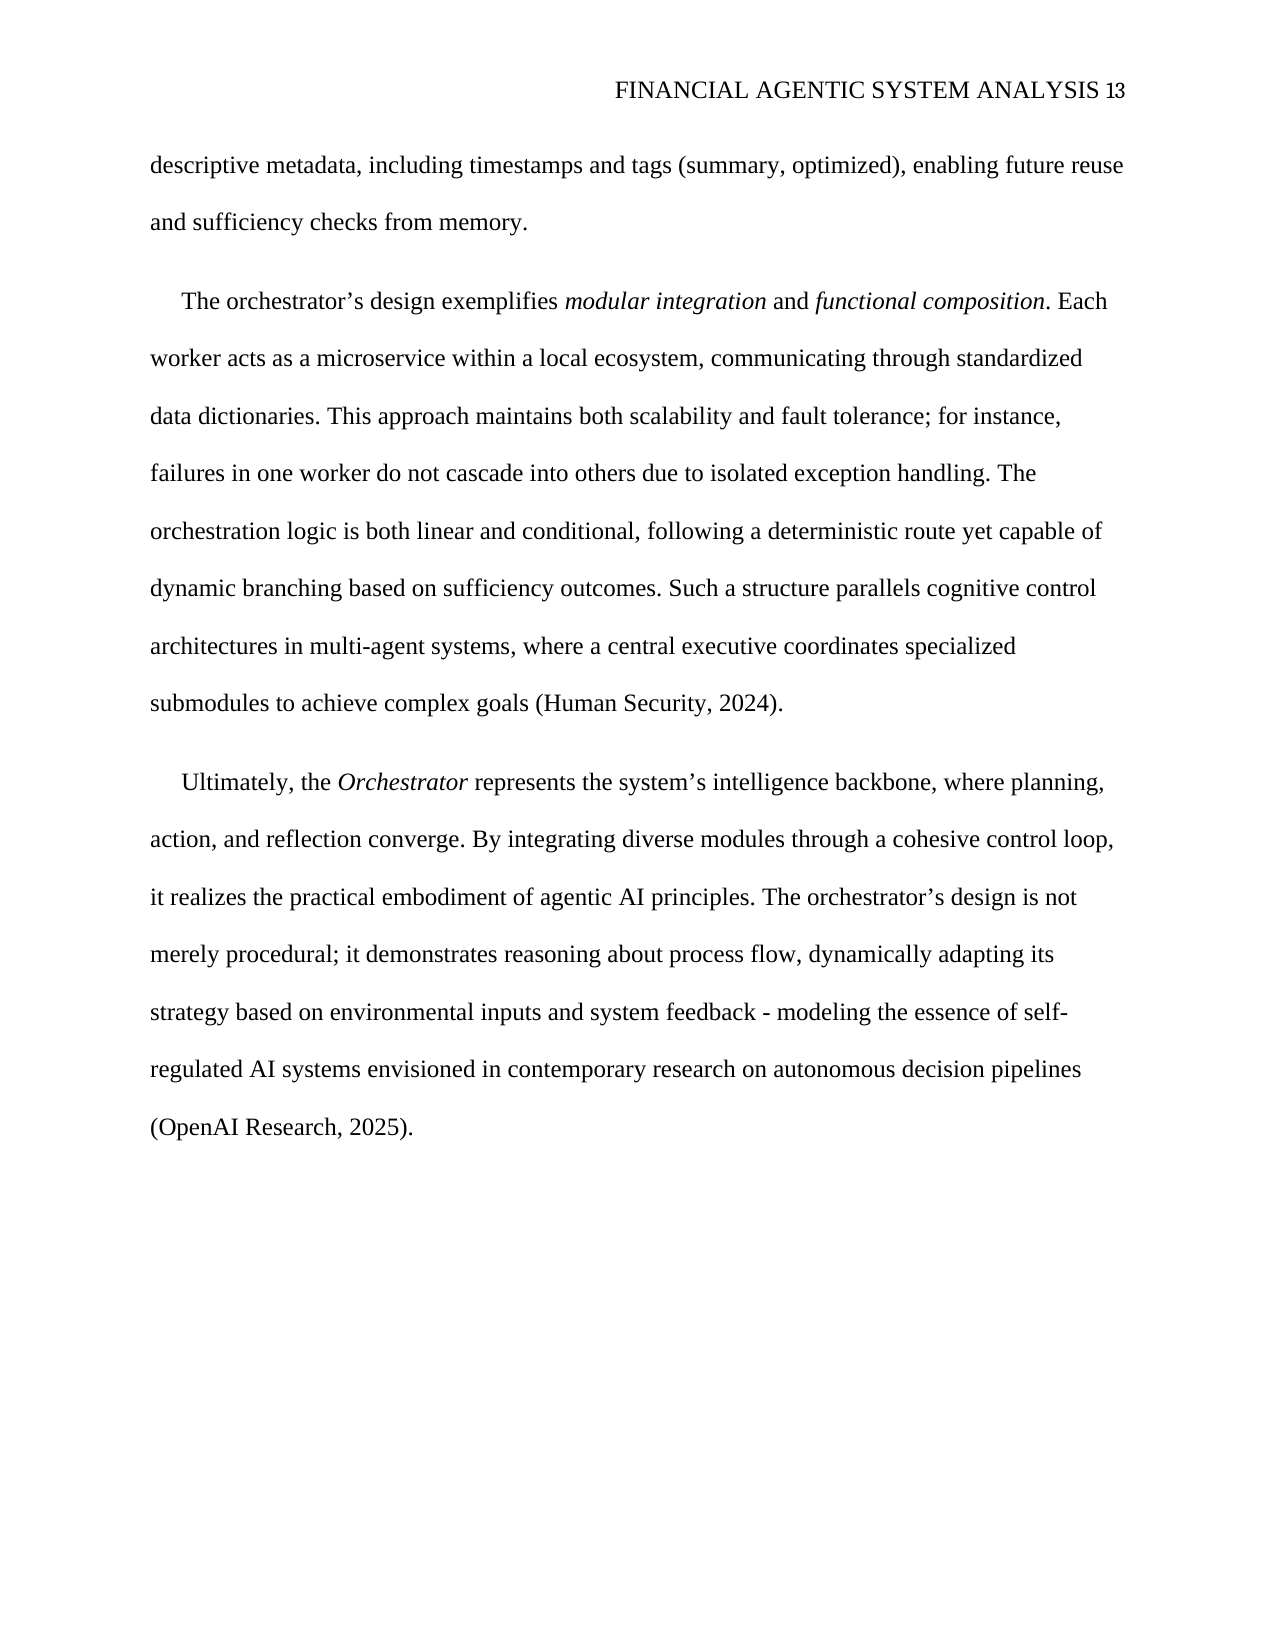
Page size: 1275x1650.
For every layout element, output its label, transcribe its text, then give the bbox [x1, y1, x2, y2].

text The orchestrator’s design exemplifies modular integration and functional composition. Each worker acts as a microservice within a local ecosystem, communicating through standardized data dictionaries. This approach maintains both scalability and fault tolerance; for instance, failures in one worker do not cascade into others due to isolated exception handling. The orchestration logic is both linear and conditional, following a deterministic route yet capable of dynamic branching based on sufficiency outcomes. Such a structure parallels cognitive control architectures in multi-agent systems, where a central executive coordinates specialized submodules to achieve complex goals (Human Security, 2024). [150, 286, 1125, 717]
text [150, 150, 1125, 236]
text Ultimately, the Orchestrator represents the system’s intelligence backbone, where planning, action, and reflection converge. By integrating diverse modules through a cohesive control loop, it realizes the practical embodiment of agentic AI principles. The orchestrator’s design is not merely procedural; it demonstrates reasoning about process flow, dynamically adapting its strategy based on environmental inputs and system feedback - modeling the essence of self-regulated AI systems envisioned in contemporary research on autonomous decision pipelines (OpenAI Research, 2025). [150, 767, 1125, 1140]
